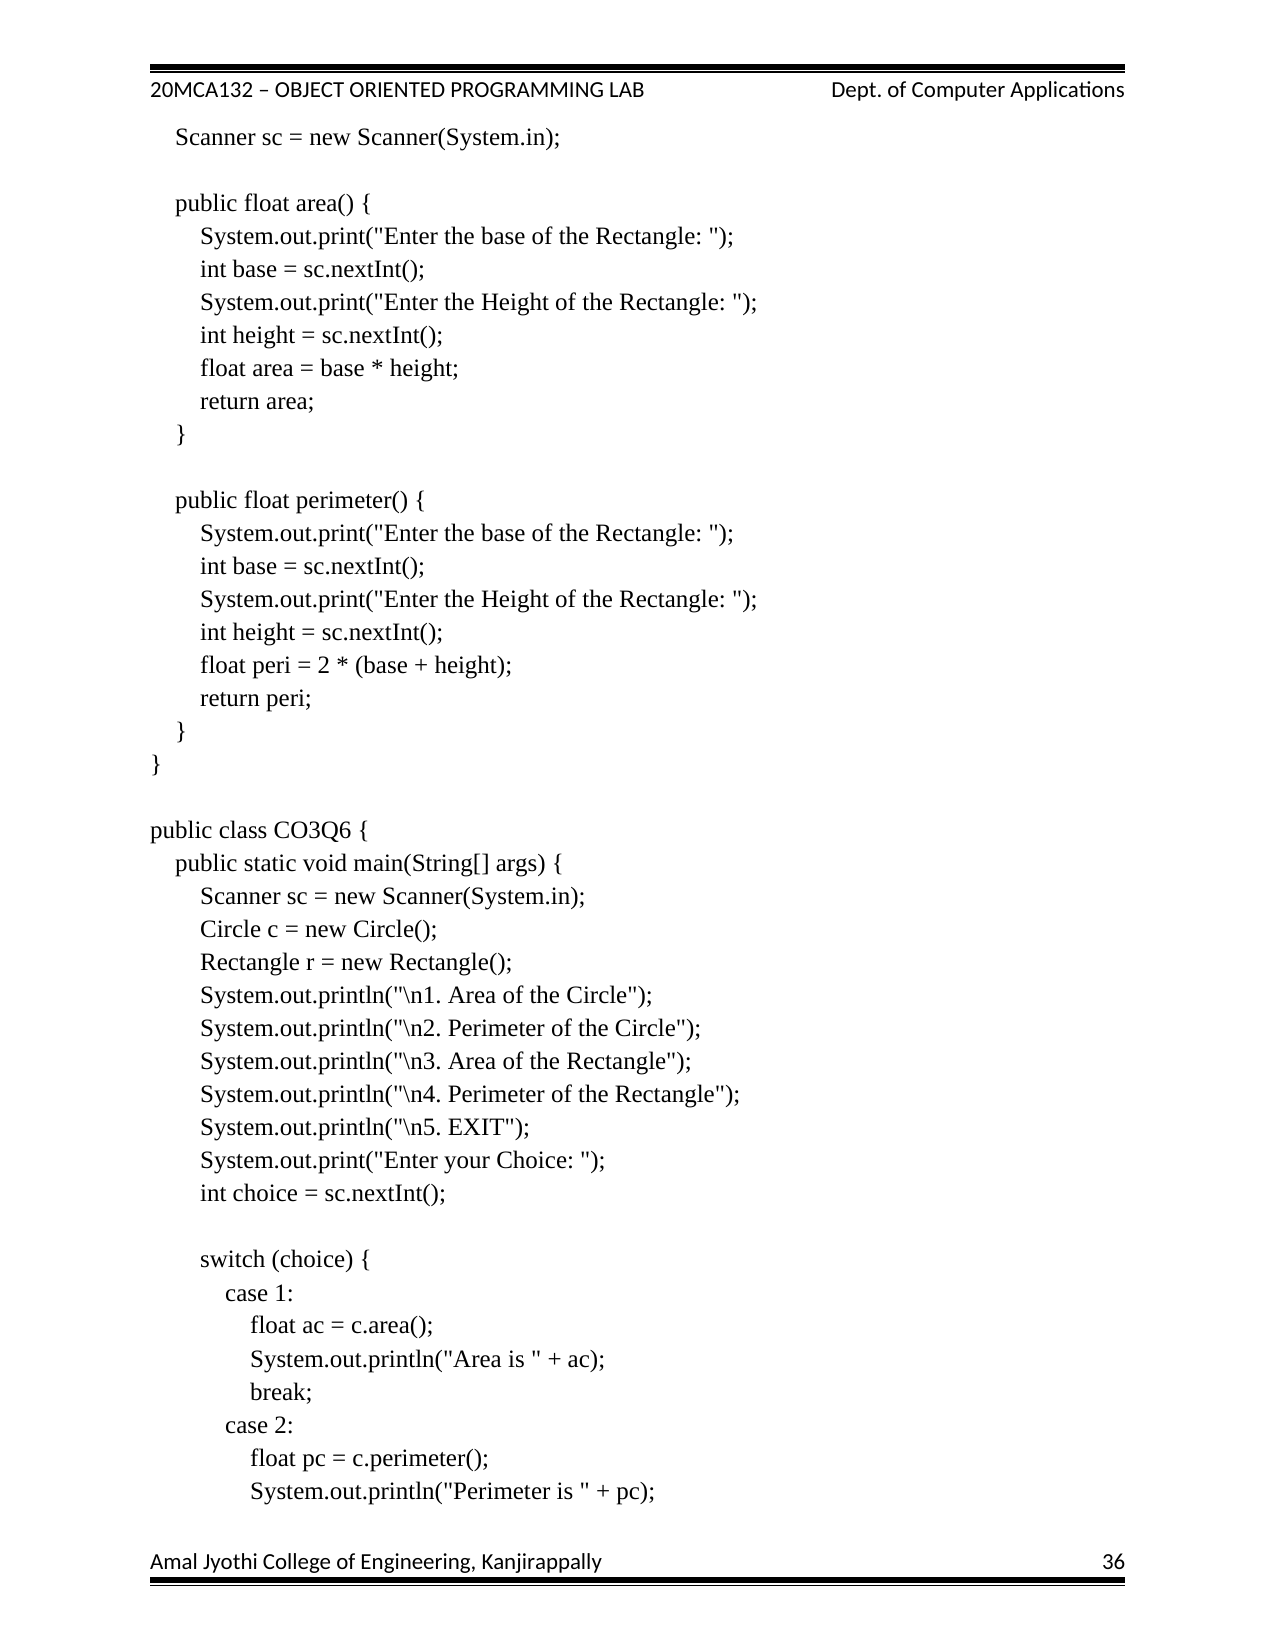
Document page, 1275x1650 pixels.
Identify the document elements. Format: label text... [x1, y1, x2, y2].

text System.out.println("\n3. Area of the Rectangle"); [150, 1046, 1125, 1075]
text float area = base * height; [150, 353, 1125, 382]
text return area; [150, 386, 1125, 415]
text public float area() { [150, 188, 1125, 217]
text break; [150, 1377, 1125, 1405]
text public float perimeter() { [150, 485, 1125, 514]
text System.out.println("Perimeter is " + pc); [150, 1476, 1125, 1504]
text System.out.print("Enter the Height of the Rectangle: "); [150, 584, 1125, 613]
text Scanner sc = new Scanner(System.in); [150, 122, 1125, 151]
text System.out.println("\n1. Area of the Circle"); [150, 980, 1125, 1009]
text case 2: [150, 1410, 1125, 1438]
text float ac = c.area(); [150, 1311, 1125, 1339]
text Scanner sc = new Scanner(System.in); [150, 881, 1125, 910]
text public static void main(String[] args) { [150, 848, 1125, 877]
text System.out.print("Enter the Height of the Rectangle: "); [150, 287, 1125, 316]
text float pc = c.perimeter(); [150, 1443, 1125, 1471]
text return peri; [150, 683, 1125, 712]
text System.out.println("\n5. EXIT"); [150, 1112, 1125, 1141]
text Circle c = new Circle(); [150, 914, 1125, 943]
text Rectangle r = new Rectangle(); [150, 947, 1125, 976]
text float peri = 2 * (base + height); [150, 650, 1125, 679]
text System.out.print("Enter the base of the Rectangle: "); [150, 518, 1125, 547]
text public class CO3Q6 { [150, 815, 1125, 844]
text System.out.print("Enter the base of the Rectangle: "); [150, 221, 1125, 250]
text System.out.print("Enter your Choice: "); [150, 1146, 1125, 1174]
text System.out.println("\n4. Perimeter of the Rectangle"); [150, 1079, 1125, 1108]
text int choice = sc.nextInt(); [150, 1178, 1125, 1207]
text int height = sc.nextInt(); [150, 617, 1125, 646]
text switch (choice) { [150, 1244, 1125, 1273]
text int base = sc.nextInt(); [150, 551, 1125, 580]
text } [150, 419, 1125, 448]
text System.out.println("Area is " + ac); [150, 1344, 1125, 1372]
text } [150, 716, 1125, 745]
text case 1: [150, 1278, 1125, 1306]
text int base = sc.nextInt(); [150, 254, 1125, 283]
text } [150, 749, 1125, 778]
text int height = sc.nextInt(); [150, 320, 1125, 349]
text System.out.println("\n2. Perimeter of the Circle"); [150, 1013, 1125, 1042]
